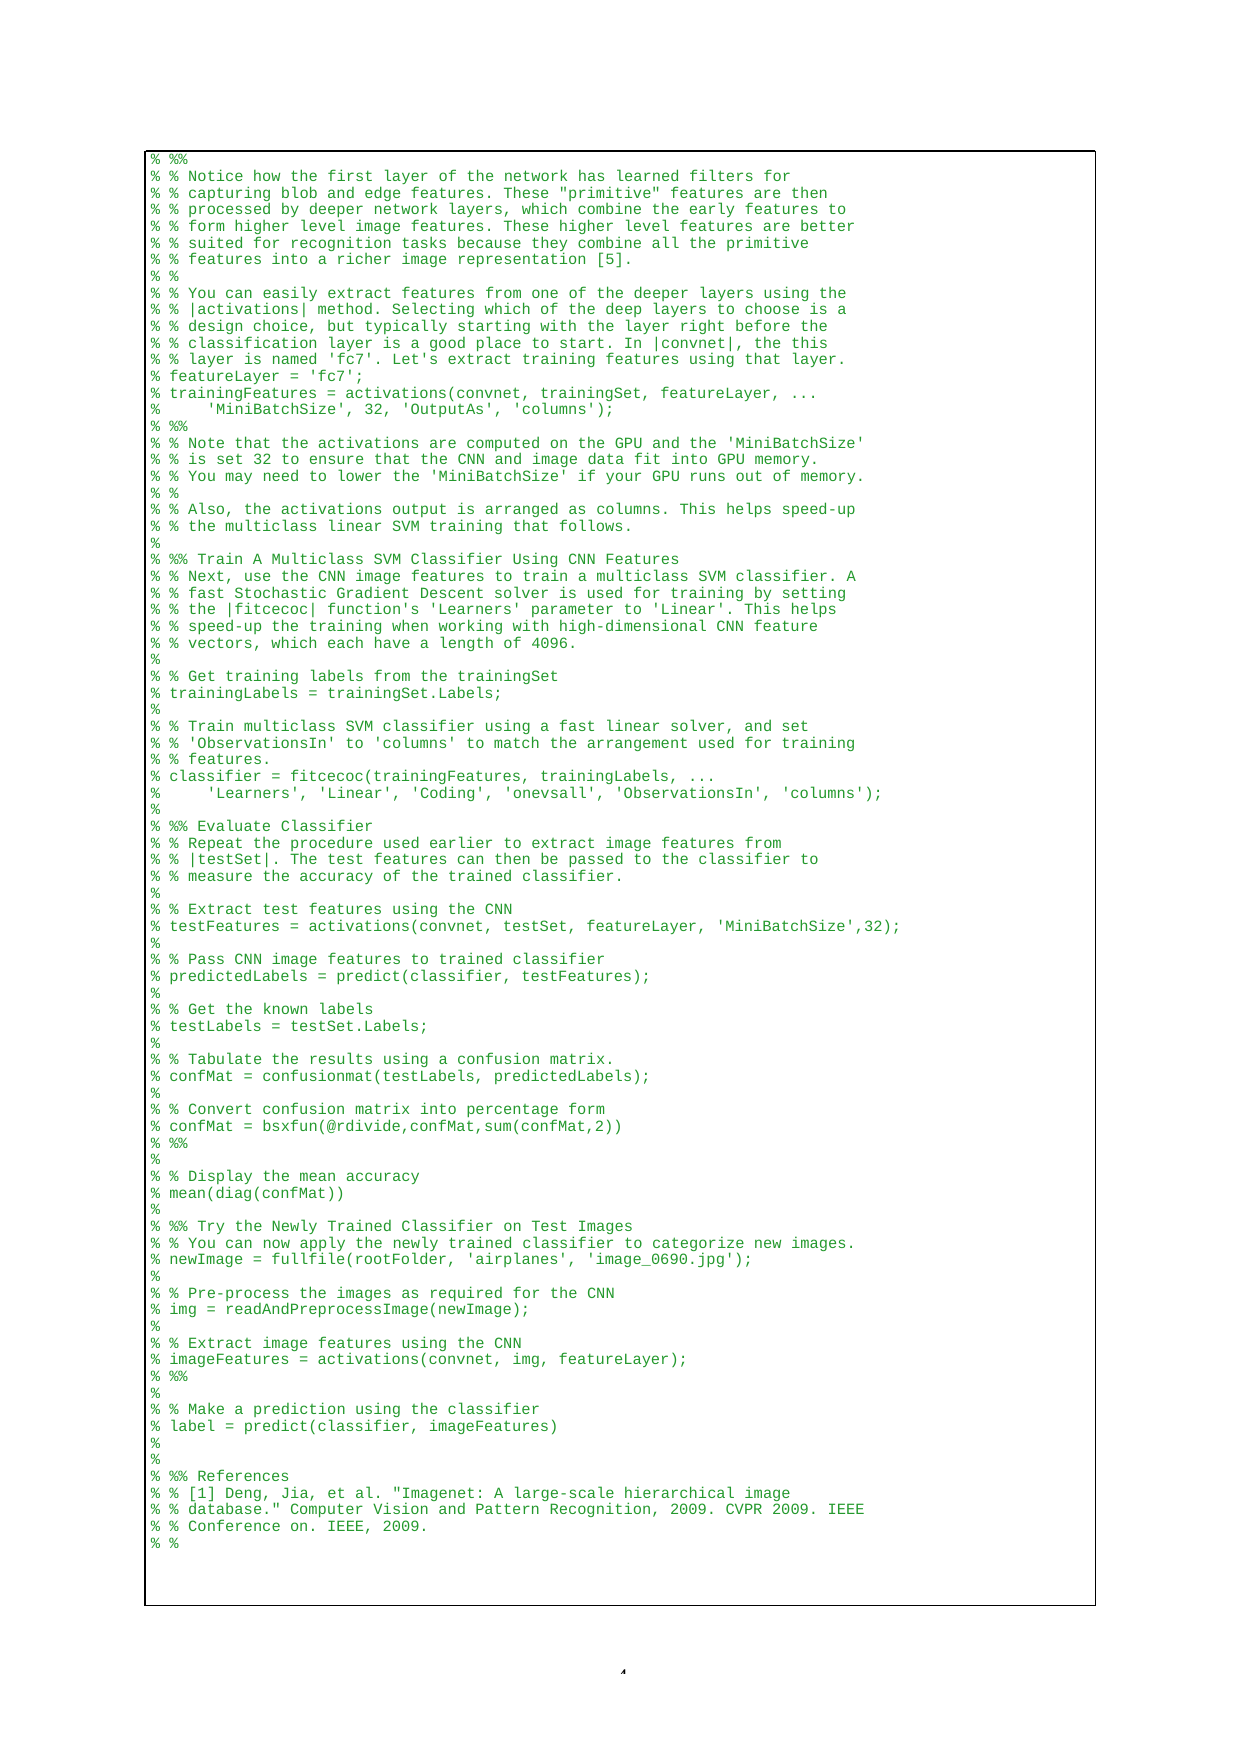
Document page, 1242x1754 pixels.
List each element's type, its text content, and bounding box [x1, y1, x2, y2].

text % % [1] Deng, Jia, et al. "Imagenet: A large-scale hierarchical image [151, 1486, 1067, 1503]
text % % vectors, which each have a length of 4096. [151, 636, 1067, 653]
text % % Pre-process the images as required for the CNN [151, 1286, 1067, 1303]
text % label = predict(classifier, imageFeatures) [151, 1419, 1067, 1436]
text % % You may need to lower the 'MiniBatchSize' if your GPU runs out of memory. [151, 469, 1067, 486]
text % % |testSet|. The test features can then be passed to the classifier to [151, 853, 1067, 869]
text % %% [151, 152, 1067, 169]
text % %% [151, 419, 1067, 436]
text % % the |fitcecoc| function's 'Learners' parameter to 'Linear'. This helps [151, 603, 1067, 619]
text % [151, 1453, 1067, 1469]
text % 'Learners', 'Linear', 'Coding', 'onevsall', 'ObservationsIn', 'columns'); [151, 786, 1067, 803]
text % % Tabulate the results using a confusion matrix. [151, 1053, 1067, 1069]
text % [151, 1436, 1067, 1453]
text % [151, 886, 1067, 903]
text % % [151, 1536, 1067, 1553]
text % % capturing blob and edge features. These "primitive" features are then [151, 186, 1067, 203]
text % %% Evaluate Classifier [151, 819, 1067, 836]
text % % Notice how the first layer of the network has learned filters for [151, 169, 1067, 186]
text % img = readAndPreprocessImage(newImage); [151, 1303, 1067, 1319]
text % % Get the known labels [151, 1003, 1067, 1019]
text % % form higher level image features. These higher level features are better [151, 219, 1067, 236]
text % % design choice, but typically starting with the layer right before the [151, 319, 1067, 336]
text % % Convert confusion matrix into percentage form [151, 1103, 1067, 1119]
text % % the multiclass linear SVM training that follows. [151, 519, 1067, 536]
text % trainingFeatures = activations(convnet, trainingSet, featureLayer, ... [151, 386, 1067, 403]
text % % fast Stochastic Gradient Descent solver is used for training by setting [151, 586, 1067, 603]
text % %% Try the Newly Trained Classifier on Test Images [151, 1219, 1067, 1236]
text % % Extract image features using the CNN [151, 1336, 1067, 1353]
text % [151, 986, 1067, 1003]
text % [151, 1386, 1067, 1403]
text % % Get training labels from the trainingSet [151, 669, 1067, 686]
text % % Train multiclass SVM classifier using a fast linear solver, and set [151, 719, 1067, 736]
text % testFeatures = activations(convnet, testSet, featureLayer, 'MiniBatchSize',32); [151, 919, 1067, 936]
text % classifier = fitcecoc(trainingFeatures, trainingLabels, ... [151, 769, 1067, 786]
text % featureLayer = 'fc7'; [151, 369, 1067, 386]
text % % Note that the activations are computed on the GPU and the 'MiniBatchSize' [151, 436, 1067, 453]
text % % Display the mean accuracy [151, 1169, 1067, 1186]
text % testLabels = testSet.Labels; [151, 1019, 1067, 1036]
text % 'MiniBatchSize', 32, 'OutputAs', 'columns'); [151, 403, 1067, 419]
text % confMat = confusionmat(testLabels, predictedLabels); [151, 1069, 1067, 1086]
text % % features. [151, 753, 1067, 769]
text % % Conference on. IEEE, 2009. [151, 1519, 1067, 1536]
text % % layer is named 'fc7'. Let's extract training features using that layer. [151, 353, 1067, 369]
text % % suited for recognition tasks because they combine all the primitive [151, 236, 1067, 253]
text % % Extract test features using the CNN [151, 903, 1067, 919]
text % % classification layer is a good place to start. In |convnet|, the this [151, 336, 1067, 353]
text % [151, 653, 1067, 669]
text % % Next, use the CNN image features to train a multiclass SVM classifier. A [151, 569, 1067, 586]
text % [151, 936, 1067, 953]
text % [151, 1319, 1067, 1336]
text % %% [151, 1136, 1067, 1153]
text % newImage = fullfile(rootFolder, 'airplanes', 'image_0690.jpg'); [151, 1253, 1067, 1269]
text % [151, 536, 1067, 553]
text % [151, 1269, 1067, 1286]
text % confMat = bsxfun(@rdivide,confMat,sum(confMat,2)) [151, 1119, 1067, 1136]
text % % 'ObservationsIn' to 'columns' to match the arrangement used for training [151, 736, 1067, 753]
text % % [151, 269, 1067, 286]
text % [151, 1153, 1067, 1169]
text % [151, 1036, 1067, 1053]
text % %% References [151, 1469, 1067, 1486]
text % % |activations| method. Selecting which of the deep layers to choose is a [151, 303, 1067, 319]
text % [151, 1086, 1067, 1103]
text % % processed by deeper network layers, which combine the early features to [151, 203, 1067, 219]
text % [151, 1203, 1067, 1219]
text % [151, 703, 1067, 719]
text % % measure the accuracy of the trained classifier. [151, 869, 1067, 886]
text % % [151, 486, 1067, 503]
text % %% Train A Multiclass SVM Classifier Using CNN Features [151, 553, 1067, 569]
text % % You can easily extract features from one of the deeper layers using the [151, 286, 1067, 303]
text % predictedLabels = predict(classifier, testFeatures); [151, 969, 1067, 986]
text % % Also, the activations output is arranged as columns. This helps speed-up [151, 503, 1067, 519]
text % % You can now apply the newly trained classifier to categorize new images. [151, 1236, 1067, 1253]
text % % is set 32 to ensure that the CNN and image data fit into GPU memory. [151, 453, 1067, 469]
text % % speed-up the training when working with high-dimensional CNN feature [151, 619, 1067, 636]
text % % database." Computer Vision and Pattern Recognition, 2009. CVPR 2009. IEEE [151, 1503, 1067, 1519]
text % % Repeat the procedure used earlier to extract image features from [151, 836, 1067, 853]
text % mean(diag(confMat)) [151, 1186, 1067, 1203]
text % % Pass CNN image features to trained classifier [151, 953, 1067, 969]
text % trainingLabels = trainingSet.Labels; [151, 686, 1067, 703]
text % % features into a richer image representation [5]. [151, 253, 1067, 269]
text % %% [151, 1369, 1067, 1386]
text % % Make a prediction using the classifier [151, 1403, 1067, 1419]
text % imageFeatures = activations(convnet, img, featureLayer); [151, 1353, 1067, 1369]
text % [151, 803, 1067, 819]
